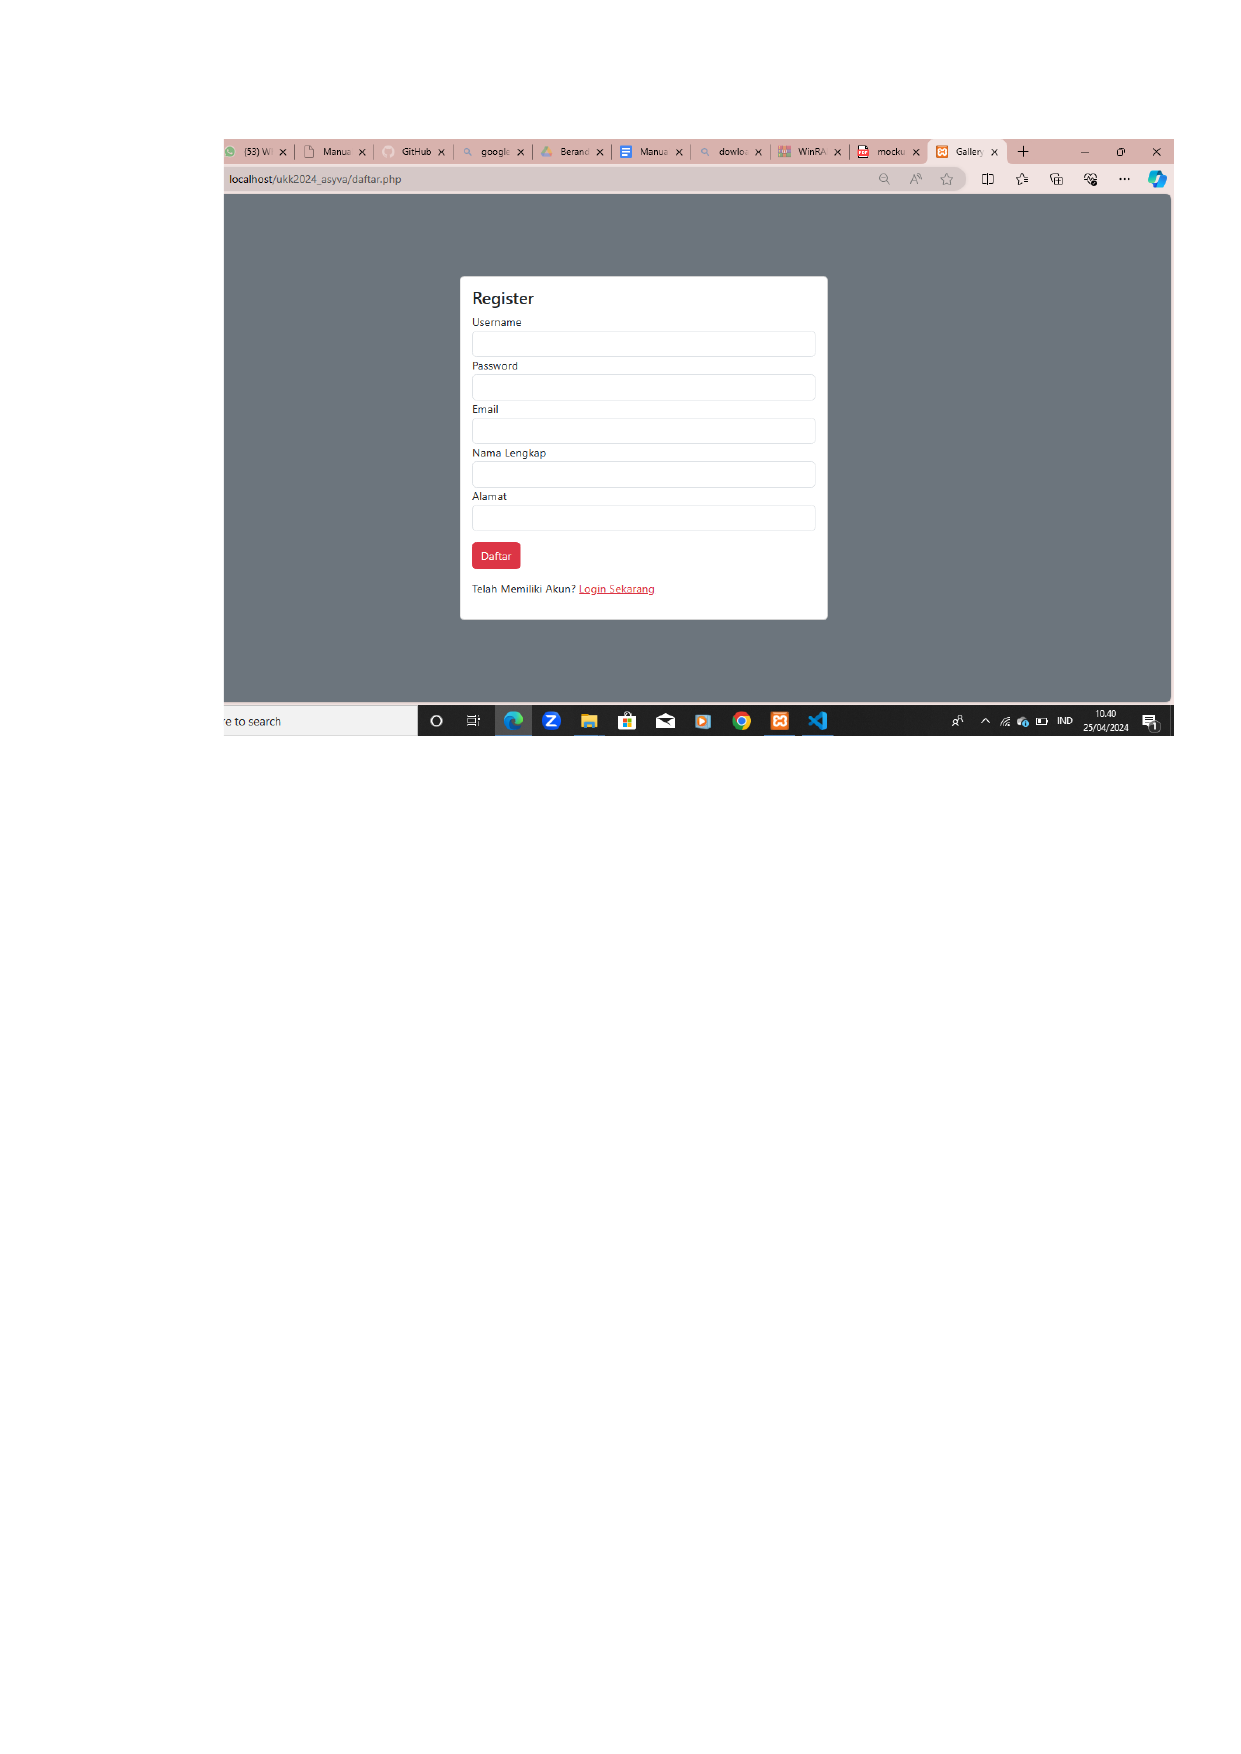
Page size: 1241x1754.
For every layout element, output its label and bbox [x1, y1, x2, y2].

picture [223, 139, 1174, 736]
